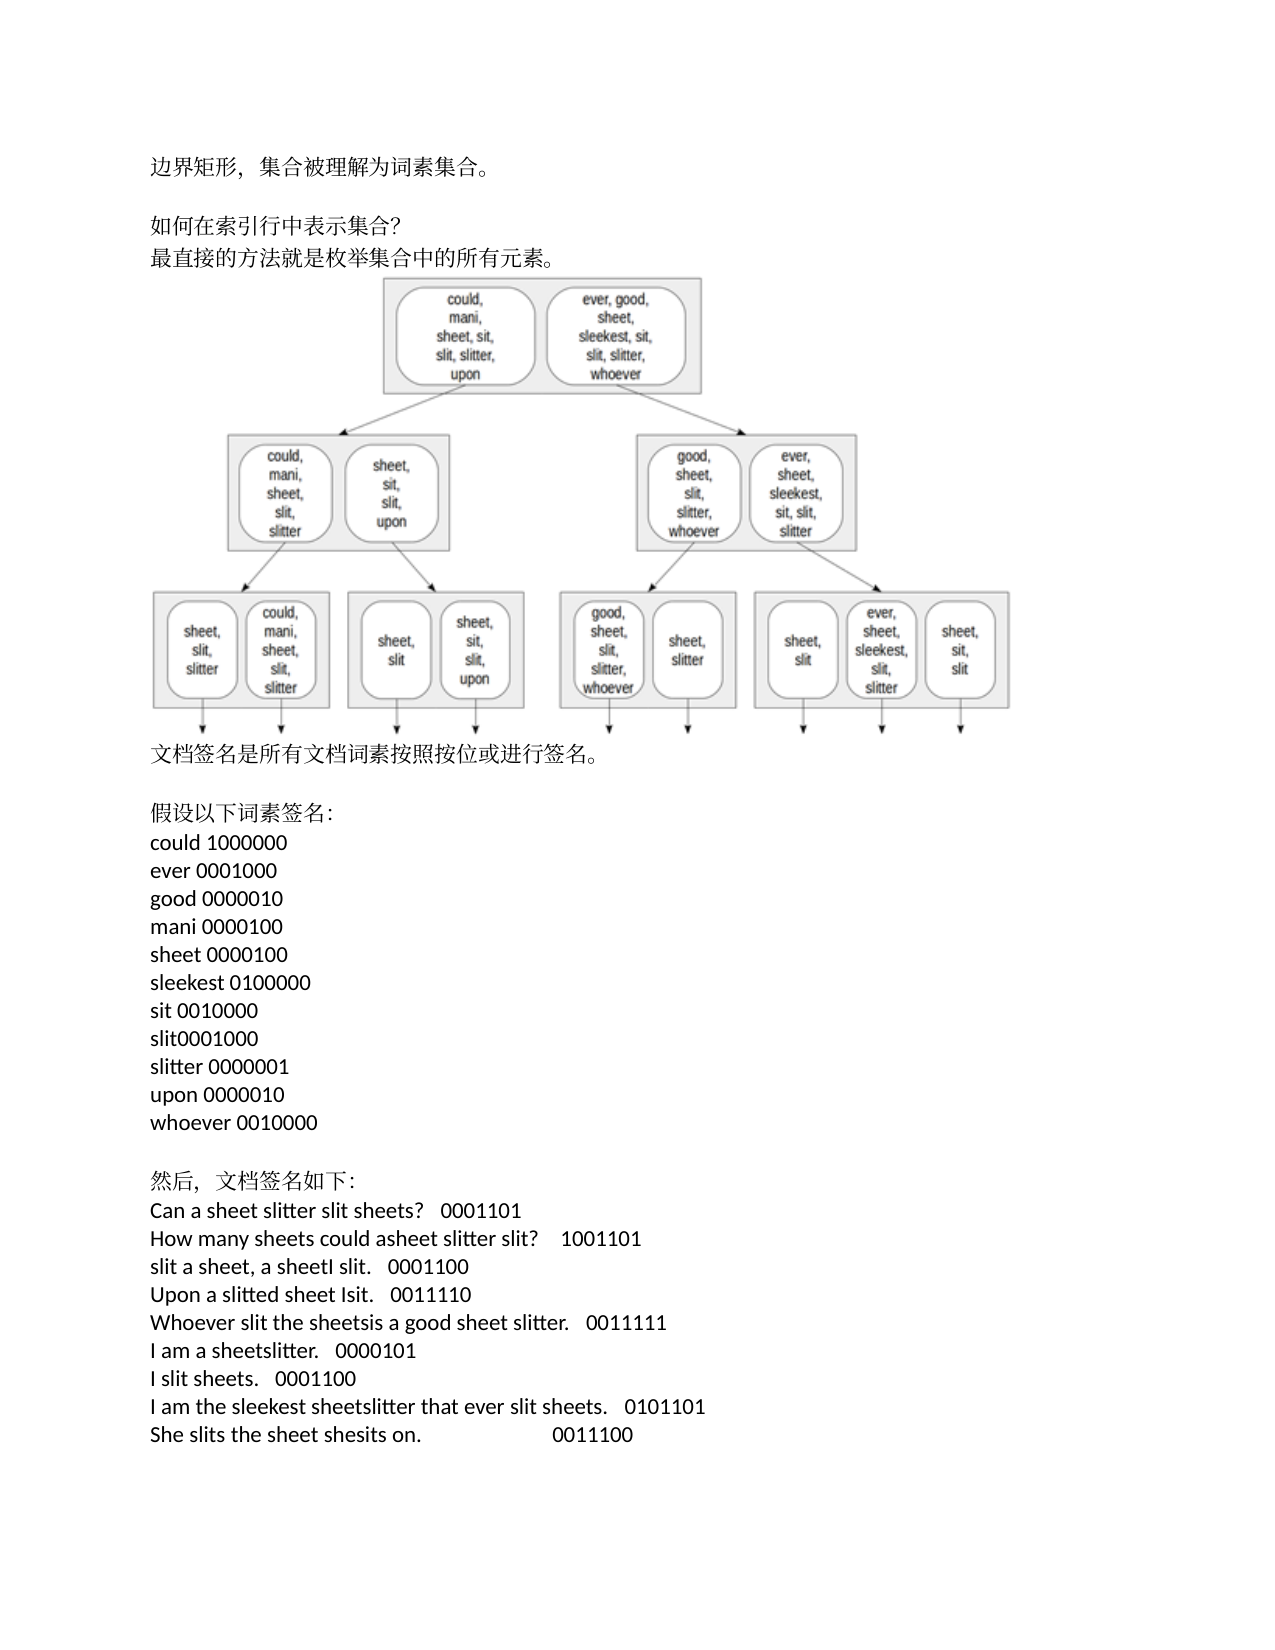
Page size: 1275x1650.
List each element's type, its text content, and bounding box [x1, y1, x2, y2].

picture [150, 272, 1014, 737]
text I slit sheets. 0001100 [150, 1364, 1125, 1392]
text Upon a slitted sheet Isit. 0011110 [150, 1280, 1125, 1308]
text sleekest 0100000 [150, 968, 1125, 996]
text 如何在索引行中表示集合？ [150, 209, 1125, 241]
text 文档签名是所有文档词素按照按位或进行签名。 [150, 737, 1125, 768]
text How many sheets could asheet slitter slit? 1001101 [150, 1224, 1125, 1252]
text good 0000010 [150, 884, 1125, 912]
text sit 0010000 [150, 996, 1125, 1024]
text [150, 150, 1125, 181]
text sheet 0000100 [150, 940, 1125, 968]
text 假设以下词素签名： [150, 797, 1125, 828]
text ever 0001000 [150, 856, 1125, 884]
text slit a sheet, a sheetI slit. 0001100 [150, 1252, 1125, 1280]
text Whoever slit the sheetsis a good sheet slitter. 0011111 [150, 1308, 1125, 1336]
text Can a sheet slitter slit sheets? 0001101 [150, 1196, 1125, 1224]
text 最直接的方法就是枚举集合中的所有元素。 [150, 241, 1125, 272]
text whoever 0010000 [150, 1108, 1125, 1136]
text mani 0000100 [150, 912, 1125, 940]
text could 1000000 [150, 828, 1125, 856]
text slitter 0000001 [150, 1052, 1125, 1080]
text I am the sleekest sheetslitter that ever slit sheets. 0101101 [150, 1392, 1125, 1420]
text 然后，文档签名如下： [150, 1164, 1125, 1196]
text slit0001000 [150, 1024, 1125, 1052]
text She slits the sheet shesits on. 0011100 [150, 1420, 1125, 1448]
text upon 0000010 [150, 1080, 1125, 1108]
text I am a sheetslitter. 0000101 [150, 1336, 1125, 1364]
